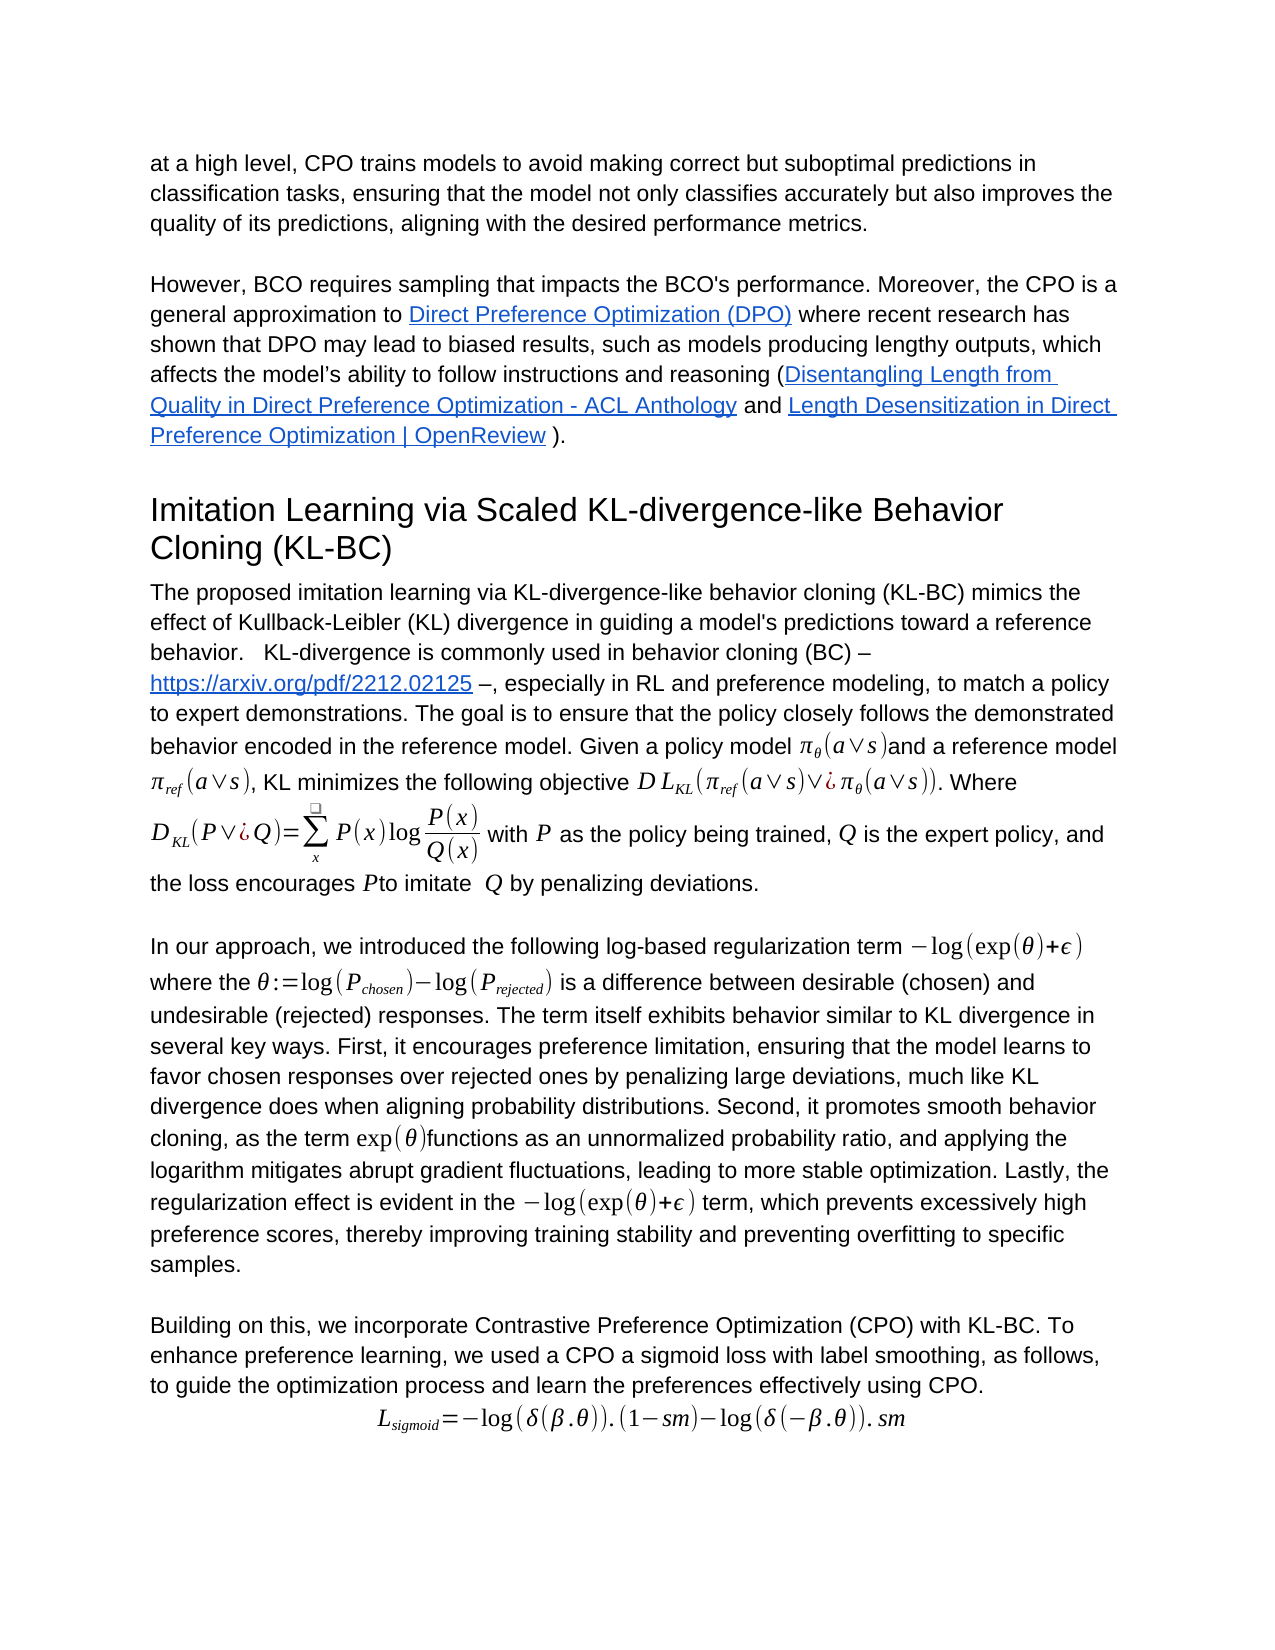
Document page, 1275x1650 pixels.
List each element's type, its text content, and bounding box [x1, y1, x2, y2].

text The proposed imitation learning via KL-divergence-like behavior cloning (KL-BC) mimics the effect of Kullback-Leibler (KL) divergence in guiding a model's predictions toward a reference behavior. KL-divergence is commonly used in behavior cloning (BC) – https://arxiv.org/pdf/2212.02125 –, especially in RL and preference modeling, to match a policy to expert demonstrations. The goal is to ensure that the policy closely follows the demonstrated behavior encoded in the reference model. Given a policy model and a reference model , KL minimizes the following objective . Where with as the policy being trained, is the expert policy, and the loss encourages to imitate by penalizing deviations. [150, 579, 1125, 897]
text Building on this, we incorporate Contrastive Preference Optimization (CPO) with KL-BC. To enhance preference learning, we used a CPO a sigmoid loss with label smoothing, as follows, to guide the optimization process and learn the preferences effectively using CPO. [150, 1312, 1125, 1398]
text However, BCO requires sampling that impacts the BCO's performance. Moreover, the CPO is a general approximation to Direct Preference Optimization (DPO) where recent research has shown that DPO may lead to biased results, such as models producing lengthy outputs, which affects the model’s ability to follow instructions and reasoning (Disentangling Length from Quality in Direct Preference Optimization - ACL Anthology and Length Desensitization in Direct Preference Optimization | OpenReview ). [150, 271, 1125, 448]
subtitle Imitation Learning via Scaled KL-divergence-like Behavior Cloning (KL-BC) [150, 489, 1125, 566]
text In our approach, we introduced the following log-based regularization term where the is a difference between desirable (chosen) and undesirable (rejected) responses. The term itself exhibits behavior similar to KL divergence in several key ways. First, it encourages preference limitation, ensuring that the model learns to favor chosen responses over rejected ones by penalizing large deviations, much like KL divergence does when aligning probability distributions. Second, it promotes smooth behavior cloning, as the term functions as an unnormalized probability ratio, and applying the logarithm mitigates abrupt gradient fluctuations, leading to more stable optimization. Lastly, the regularization effect is evident in the term, which prevents excessively high preference scores, thereby improving training stability and preventing overfitting to specific samples. [150, 931, 1125, 1278]
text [150, 150, 1125, 237]
